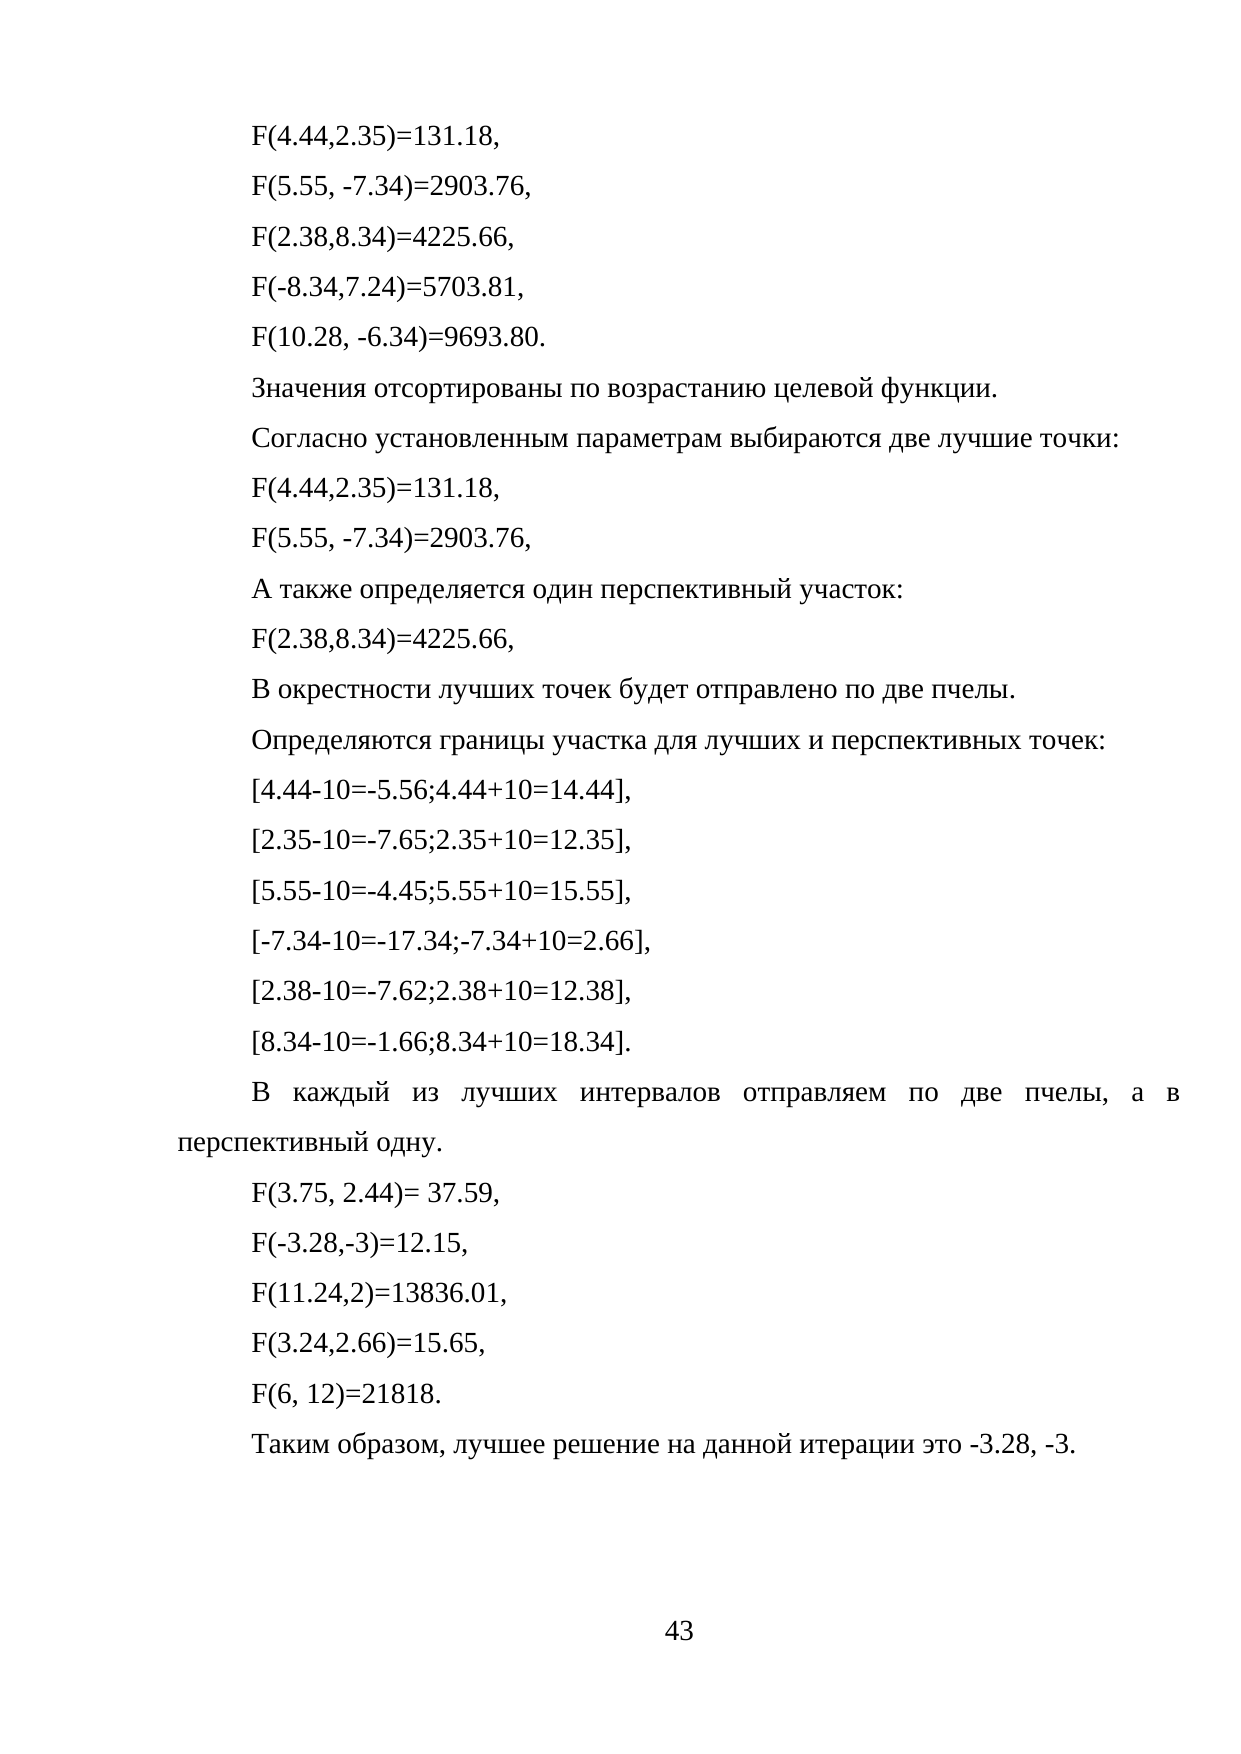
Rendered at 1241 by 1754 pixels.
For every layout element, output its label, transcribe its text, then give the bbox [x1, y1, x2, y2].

list [5.55-10=-4.45;5.55+10=15.55], [177, 873, 1181, 906]
list В окрестности лучших точек будет отправлено по две пчелы. [177, 672, 1181, 705]
list В каждый из лучших интервалов отправляем по две пчелы, а в перспективный одну. [177, 1074, 1181, 1158]
list [4.44-10=-5.56;4.44+10=14.44], [177, 772, 1181, 806]
list [8.34-10=-1.66;8.34+10=18.34]. [177, 1024, 1181, 1057]
list F(4.44,2.35)=131.18, [177, 470, 1181, 504]
list F(-3.28,-3)=12.15, [177, 1225, 1181, 1258]
list [2.38-10=-7.62;2.38+10=12.38], [177, 973, 1181, 1007]
list F(-8.34,7.24)=5703.81, [177, 269, 1181, 303]
list [2.35-10=-7.65;2.35+10=12.35], [177, 822, 1181, 856]
list F(11.24,2)=13836.01, [177, 1275, 1181, 1309]
list F(6, 12)=21818. [177, 1376, 1181, 1409]
list А также определяется один перспективный участок: [177, 571, 1181, 604]
list Определяются границы участка для лучших и перспективных точек: [177, 722, 1181, 755]
list F(5.55, -7.34)=2903.76, [177, 168, 1181, 202]
list Согласно установленным параметрам выбираются две лучшие точки: [177, 420, 1181, 453]
list F(2.38,8.34)=4225.66, [177, 621, 1181, 655]
list [-7.34-10=-17.34;-7.34+10=2.66], [177, 923, 1181, 957]
list Таким образом, лучшее решение на данной итерации это -3.28, -3. [177, 1426, 1181, 1460]
list F(3.75, 2.44)= 37.59, [177, 1175, 1181, 1208]
list Значения отсортированы по возрастанию целевой функции. [177, 370, 1181, 403]
list F(5.55, -7.34)=2903.76, [177, 521, 1181, 554]
list F(2.38,8.34)=4225.66, [177, 219, 1181, 252]
list F(3.24,2.66)=15.65, [177, 1326, 1181, 1359]
list F(10.28, -6.34)=9693.80. [177, 319, 1181, 353]
list F(4.44,2.35)=131.18, [177, 118, 1181, 152]
